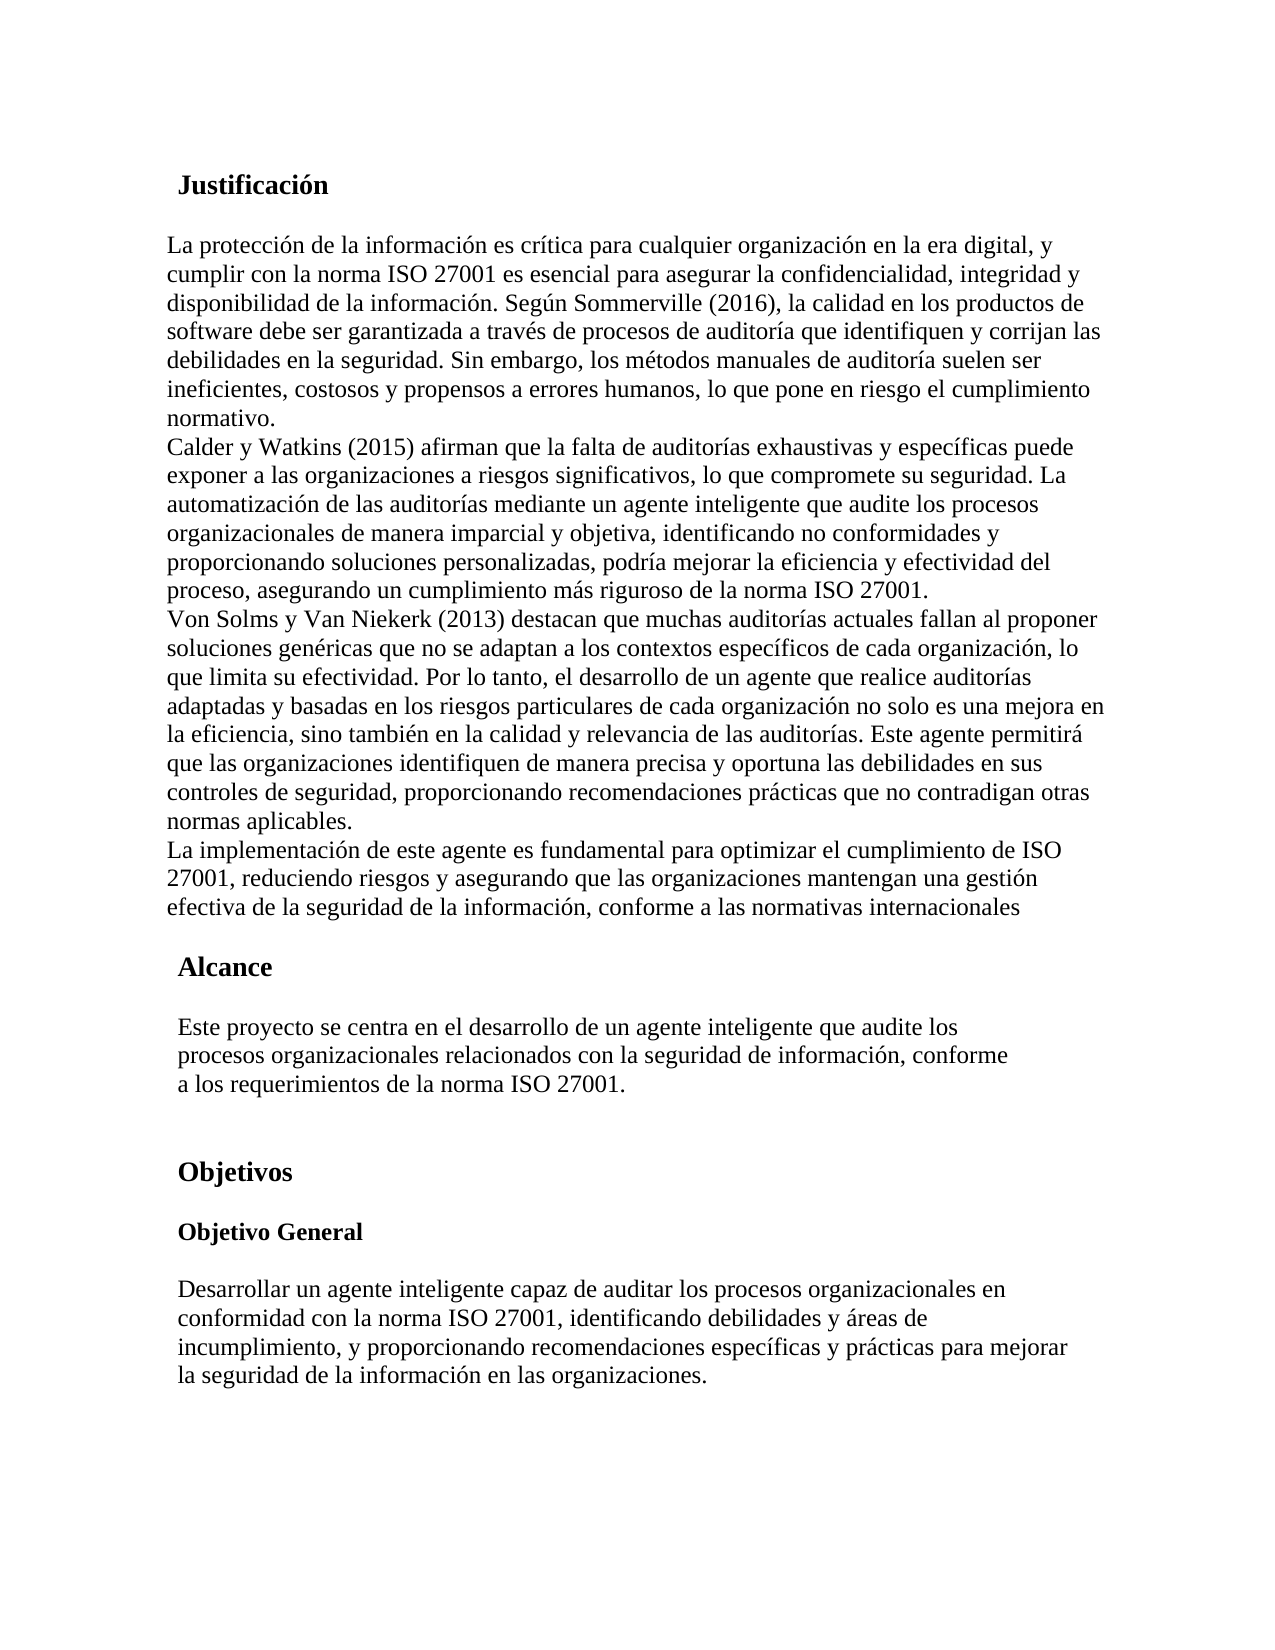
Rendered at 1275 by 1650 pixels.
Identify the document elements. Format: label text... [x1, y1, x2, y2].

subtitle Alcance [177, 950, 1108, 982]
subtitle Justificación [177, 168, 1108, 201]
text Desarrollar un agente inteligente capaz de auditar los procesos organizacionales en conformidad con la norma ISO 27001, identificando debilidades y áreas de incumplimiento, y proporcionando recomendaciones específicas y prácticas para mejorar la seguridad de la información en las organizaciones. [177, 1274, 1089, 1389]
text Calder y Watkins (2015) afirman que la falta de auditorías exhaustivas y específicas puede exponer a las organizaciones a riesgos significativos, lo que compromete su seguridad. La automatización de las auditorías mediante un agente inteligente que audite los procesos organizacionales de manera imparcial y objetiva, identificando no conformidades y proporcionando soluciones personalizadas, podría mejorar la eficiencia y efectividad del proceso, asegurando un cumplimiento más riguroso de la norma ISO 27001. [167, 432, 1108, 604]
text La implementación de este agente es fundamental para optimizar el cumplimiento de ISO 27001, reduciendo riesgos y asegurando que las organizaciones mantengan una gestión efectiva de la seguridad de la información, conforme a las normativas internacionales [167, 835, 1108, 921]
text Este proyecto se centra en el desarrollo de un agente inteligente que audite los procesos organizacionales relacionados con la seguridad de información, conforme a los requerimientos de la norma ISO 27001. [177, 1012, 1013, 1098]
subtitle Objetivo General [177, 1217, 1108, 1246]
text La protección de la información es crítica para cualquier organización en la era digital, y cumplir con la norma ISO 27001 es esencial para asegurar la confidencialidad, integridad y disponibilidad de la información. Según Sommerville (2016), la calidad en los productos de software debe ser garantizada a través de procesos de auditoría que identifiquen y corrijan las debilidades en la seguridad. Sin embargo, los métodos manuales de auditoría suelen ser ineficientes, costosos y propensos a errores humanos, lo que pone en riesgo el cumplimiento normativo. [167, 230, 1108, 431]
subtitle Objetivos [177, 1155, 1108, 1188]
text Von Solms y Van Niekerk (2013) destacan que muchas auditorías actuales fallan al proponer soluciones genéricas que no se adaptan a los contextos específicos de cada organización, lo que limita su efectividad. Por lo tanto, el desarrollo de un agente que realice auditorías adaptadas y basadas en los riesgos particulares de cada organización no solo es una mejora en la eficiencia, sino también en la calidad y relevancia de las auditorías. Este agente permitirá que las organizaciones identifiquen de manera precisa y oportuna las debilidades en sus controles de seguridad, proporcionando recomendaciones prácticas que no contradigan otras normas aplicables. [167, 604, 1108, 834]
